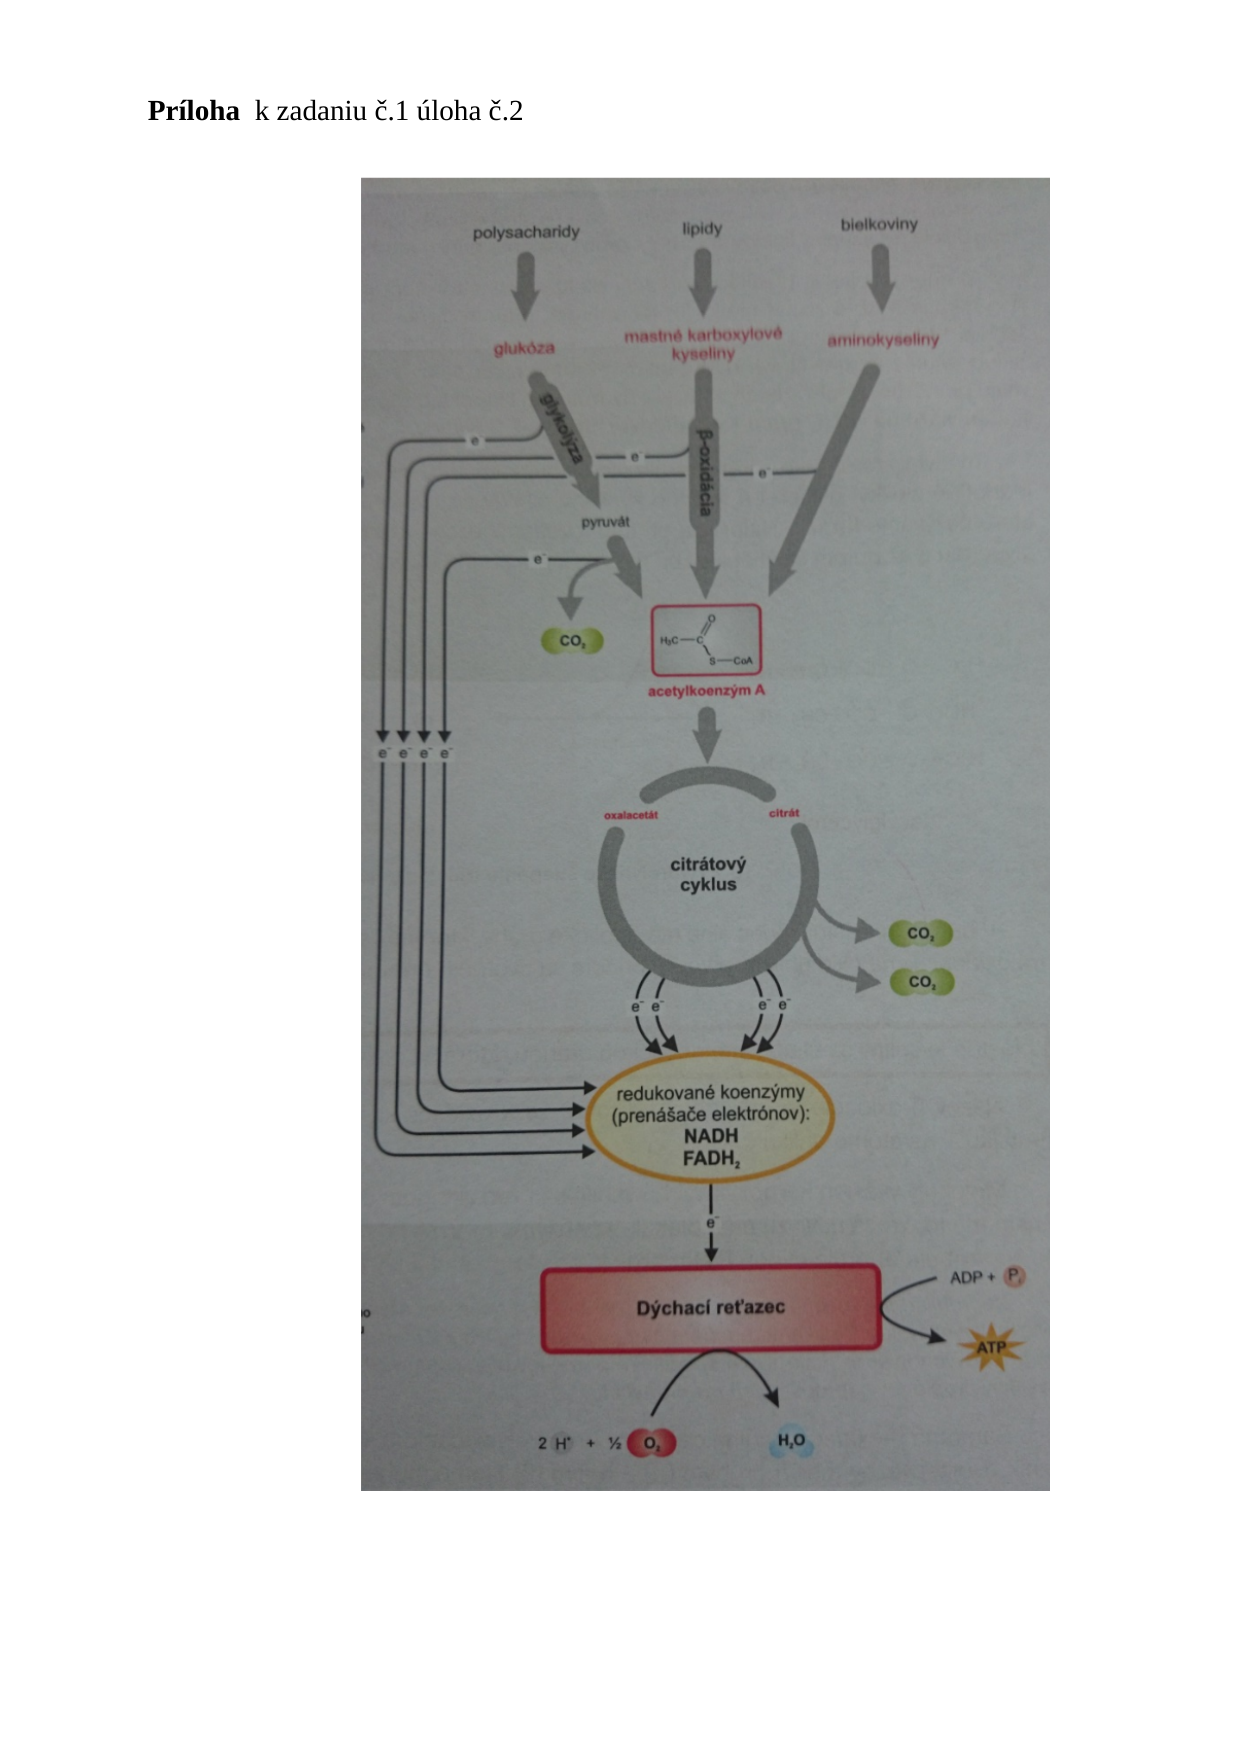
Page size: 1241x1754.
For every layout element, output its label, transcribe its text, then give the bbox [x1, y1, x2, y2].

picture [361, 179, 1050, 1491]
text Príloha k zadaniu č.1 úloha č.2 [148, 93, 1093, 126]
